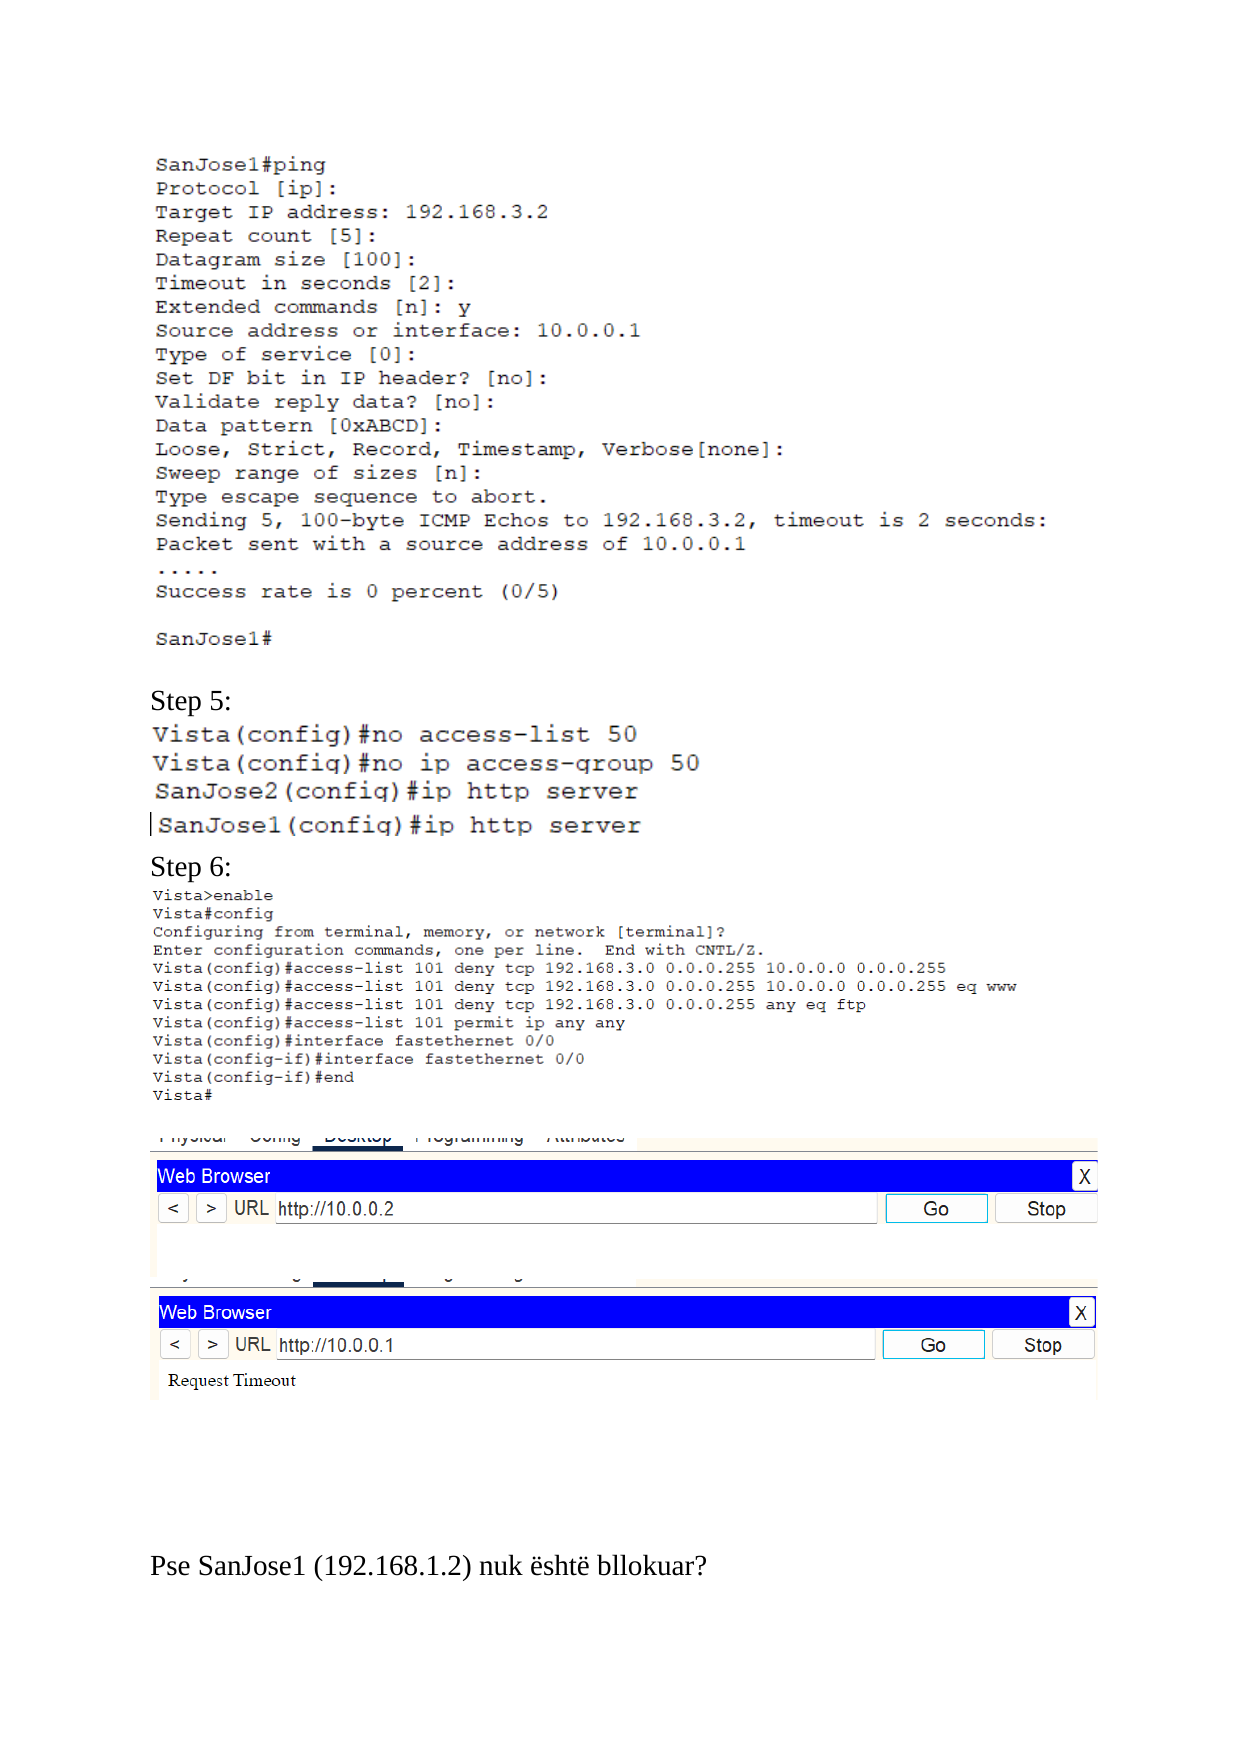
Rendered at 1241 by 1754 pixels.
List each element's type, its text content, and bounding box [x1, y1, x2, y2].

picture [150, 1279, 1098, 1400]
picture [150, 812, 672, 836]
text Pse SanJose1 (192.168.1.2) nuk është bllokuar? [150, 1548, 1098, 1582]
picture [150, 776, 652, 802]
text Step 5: [150, 683, 1098, 716]
picture [150, 1138, 1098, 1277]
picture [150, 884, 1098, 1100]
picture [150, 151, 1098, 645]
text Step 6: [150, 849, 1098, 882]
picture [150, 719, 765, 774]
